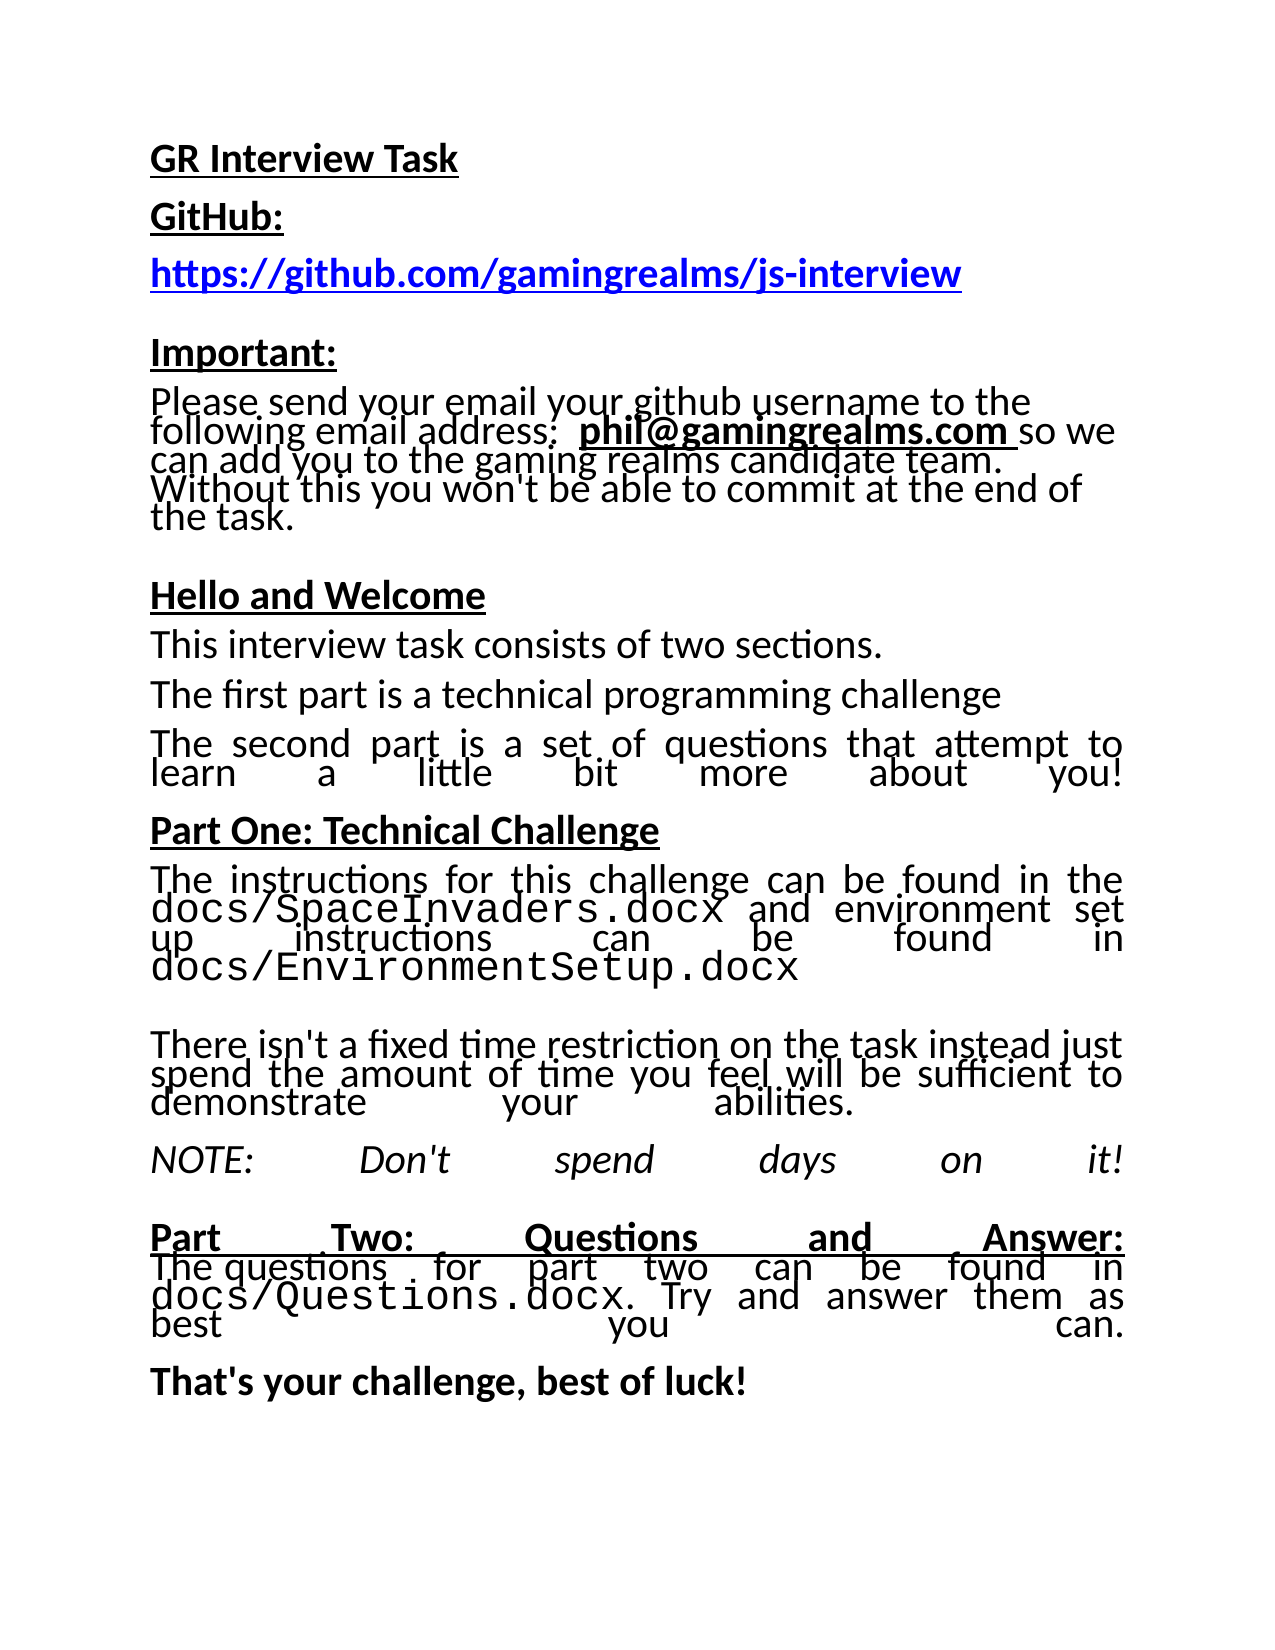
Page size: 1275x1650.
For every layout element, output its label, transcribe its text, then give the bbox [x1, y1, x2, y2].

text Part Two: Questions and Answer: The questions for part two can be found in docs/Questions.docx. Try and answer them as best you can. That's your challenge, best of luck! [547, 1229, 1125, 1254]
text Important: [150, 343, 1125, 372]
text GR Interview Task GitHub: https://github.com/gamingrealms/js-interview [150, 150, 1125, 322]
text This interview task consists of two sections. [150, 636, 1125, 664]
text There isn't a fixed time restriction on the task instead just spend the amount of time you feel will be sufficient to demonstrate your abilities. NOTE: Don't spend days on it! [150, 1007, 1125, 1208]
text Please send your email your github username to the following email address: phil@gamingrealms.com so we can add you to the gaming realms candidate team. Without this you won't be able to commit at the end of the task. [150, 393, 1125, 537]
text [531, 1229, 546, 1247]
text The first part is a technical programming challenge [150, 685, 1125, 714]
text The second part is a set of questions that attempt to learn a little bit more about you! Part One: Technical Challenge [150, 735, 1125, 850]
text Part Two: Questions and Answer: The questions for part two can be found in docs/Questions.docx. Try and answer them as best you can. That's your challenge, best of luck! [150, 1257, 1125, 1401]
text The instructions for this challenge can be found in the docs/SpaceInvaders.docx and environment set up instructions can be found in docs/EnvironmentSetup.docx [150, 871, 1125, 986]
text Hello and Welcome [150, 557, 1125, 615]
